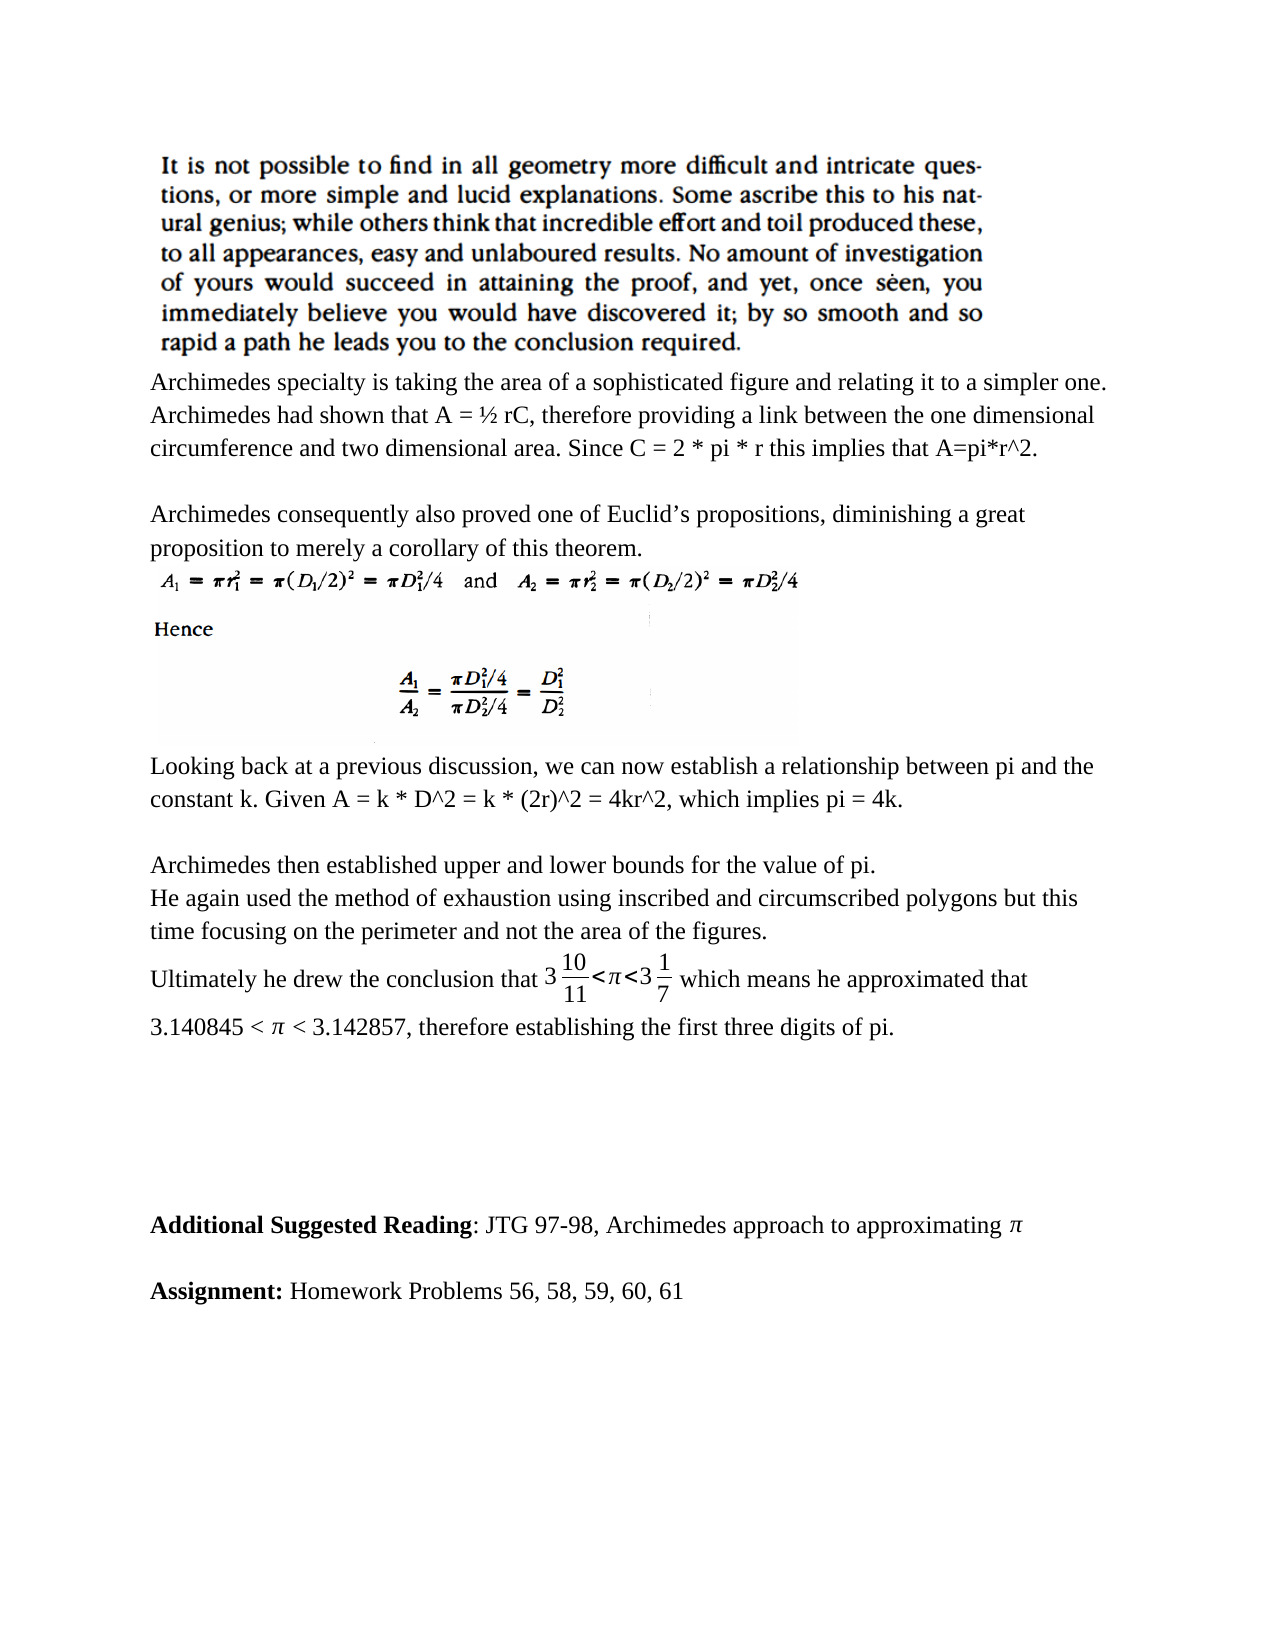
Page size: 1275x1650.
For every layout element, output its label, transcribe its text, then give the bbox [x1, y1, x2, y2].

text Additional Suggested Reading: JTG 97-98, Archimedes approach to approximating [150, 1210, 1125, 1239]
text Ultimately he drew the conclusion that which means he approximated that 3.140845 < < 3.142857, therefore establishing the first three digits of pi. [150, 949, 1125, 1041]
text Archimedes consequently also proved one of Euclid’s propositions, diminishing a great proposition to merely a corollary of this theorem. [150, 499, 1125, 561]
text He again used the method of exhaustion using inscribed and circumscribed polygons but this time focusing on the perimeter and not the area of the figures. [150, 883, 1125, 945]
text Assignment: Homework Problems 56, 58, 59, 60, 61 [150, 1276, 1125, 1305]
text Looking back at a previous discussion, we can now establish a relationship between pi and the constant k. Given A = k * D^2 = k * (2r)^2 = 4kr^2, which implies pi = 4k. [150, 751, 1125, 813]
text Archimedes specialty is taking the area of a sophisticated figure and relating it to a simpler one. [150, 367, 1125, 396]
picture [150, 565, 820, 747]
picture [150, 150, 1000, 364]
text Archimedes had shown that A = ½ rC, therefore providing a link between the one dimensional circumference and two dimensional area. Since C = 2 * pi * r this implies that A=pi*r^2. [150, 401, 1125, 462]
text Archimedes then established upper and lower bounds for the value of pi. [150, 850, 1125, 879]
